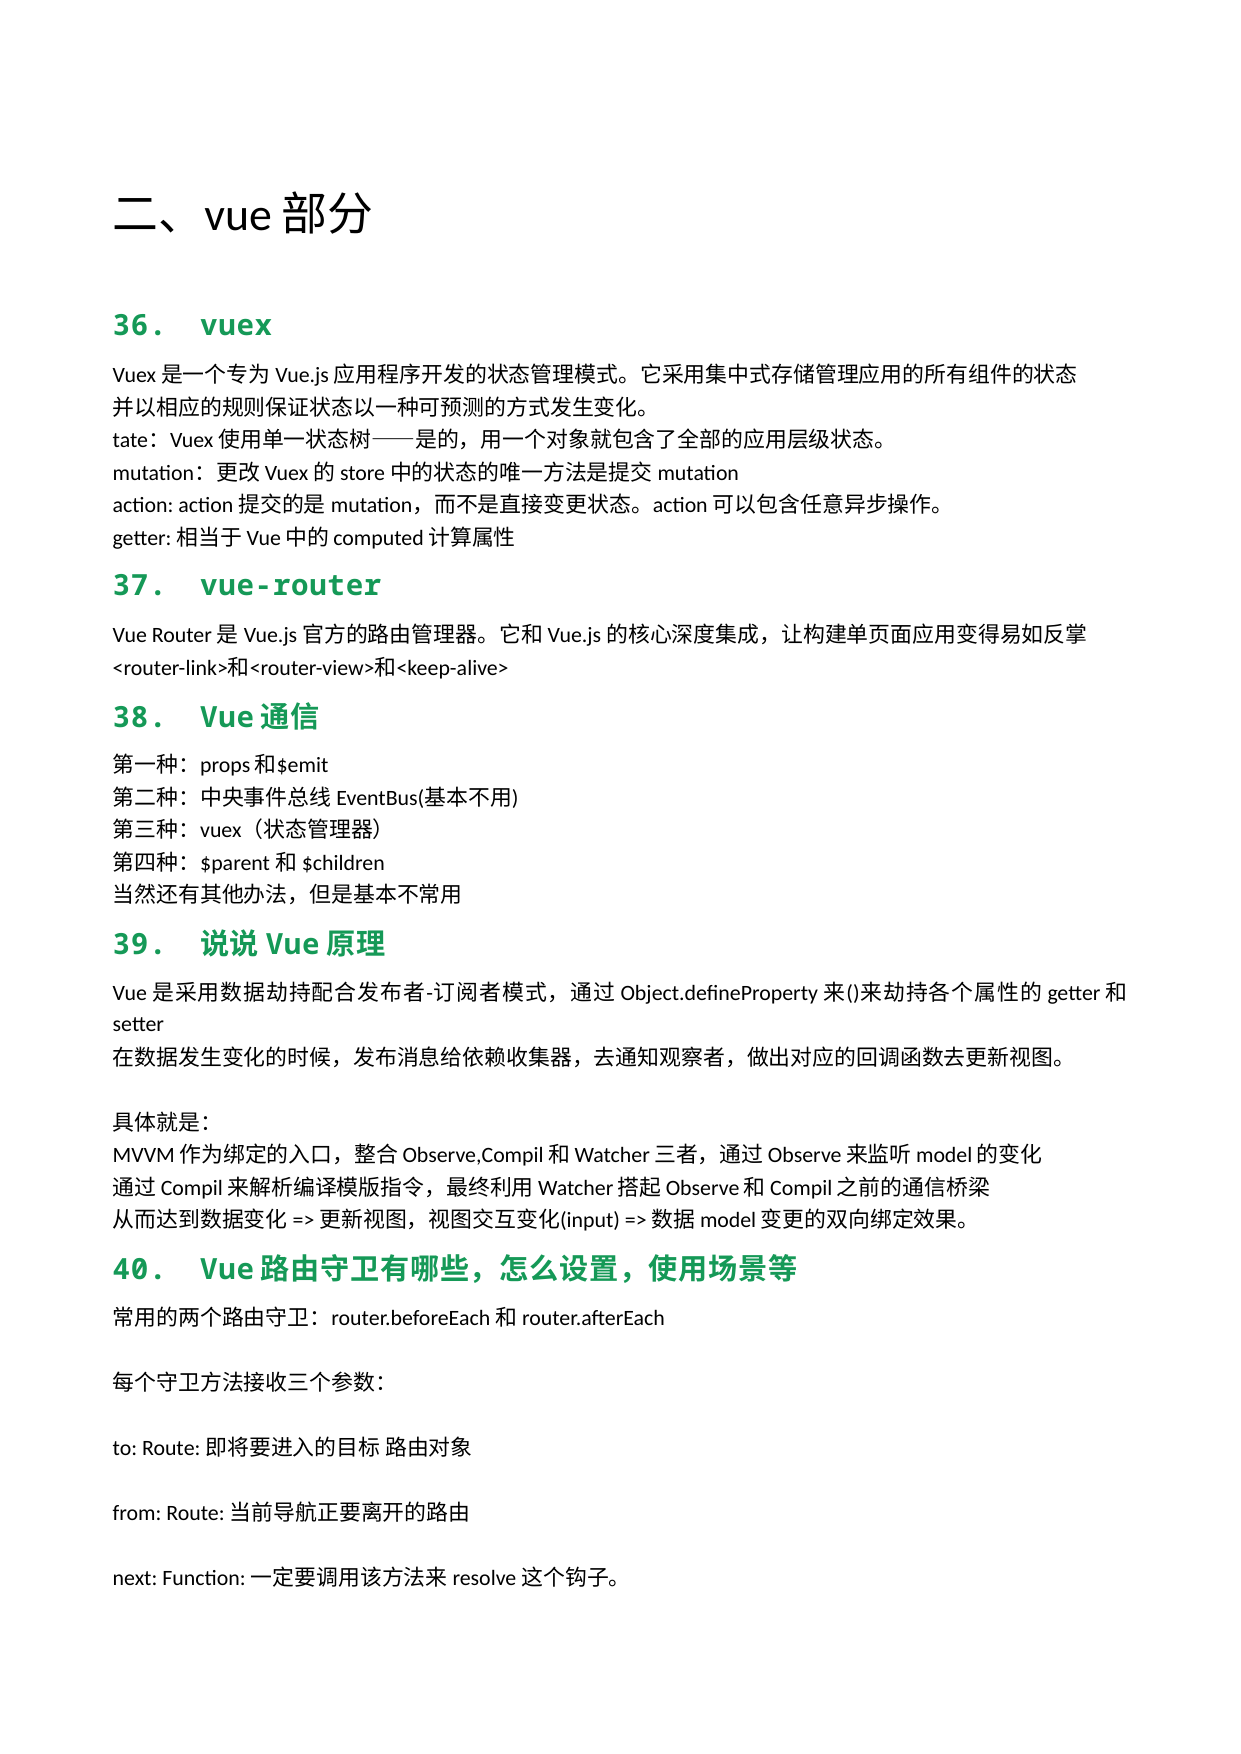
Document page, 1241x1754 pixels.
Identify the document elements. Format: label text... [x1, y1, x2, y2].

text Vue Router 是 Vue.js 官方的路由管理器。它和 Vue.js 的核心深度集成，让构建单页面应用变得易如反掌 <router-link>和<router-view>和<keep-alive> [112, 617, 1128, 682]
list Vue通信 [112, 682, 1128, 747]
list Vue路由守卫有哪些，怎么设置，使用场景等 [112, 1234, 1128, 1299]
list vue-router [112, 552, 1128, 617]
list 说说Vue原理 [112, 909, 1128, 974]
text 二、vue部分 [112, 162, 1128, 259]
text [112, 1299, 1128, 1592]
list vuex [112, 292, 1128, 357]
text 第一种：props和$emit 第二种：中央事件总线 EventBus(基本不用) 第三种：vuex（状态管理器） 第四种：$parent 和 $children 当然还有其他办法，但是基本不常用 [112, 747, 1128, 909]
text Vuex 是一个专为 Vue.js 应用程序开发的状态管理模式。它采用集中式存储管理应用的所有组件的状态 并以相应的规则保证状态以一种可预测的方式发生变化。 tate：Vuex 使用单一状态树——是的，用一个对象就包含了全部的应用层级状态。 mutation：更改 Vuex 的 store 中的状态的唯一方法是提交 mutation action: action 提交的是 mutation，而不是直接变更状态。action 可以包含任意异步操作。 getter: 相当于Vue中的computed计算属性 [112, 357, 1128, 552]
text Vue是采用数据劫持配合发布者-订阅者模式，通过Object.defineProperty来()来劫持各个属性的getter和setter 在数据发生变化的时候，发布消息给依赖收集器，去通知观察者，做出对应的回调函数去更新视图。 具体就是： MVVM作为绑定的入口，整合Observe,Compil和Watcher三者，通过Observe来监听model的变化 通过Compil来解析编译模版指令，最终利用Watcher搭起Observe和Compil之前的通信桥梁 从而达到数据变化 => 更新视图，视图交互变化(input) => 数据model变更的双向绑定效果。 [112, 974, 1128, 1234]
